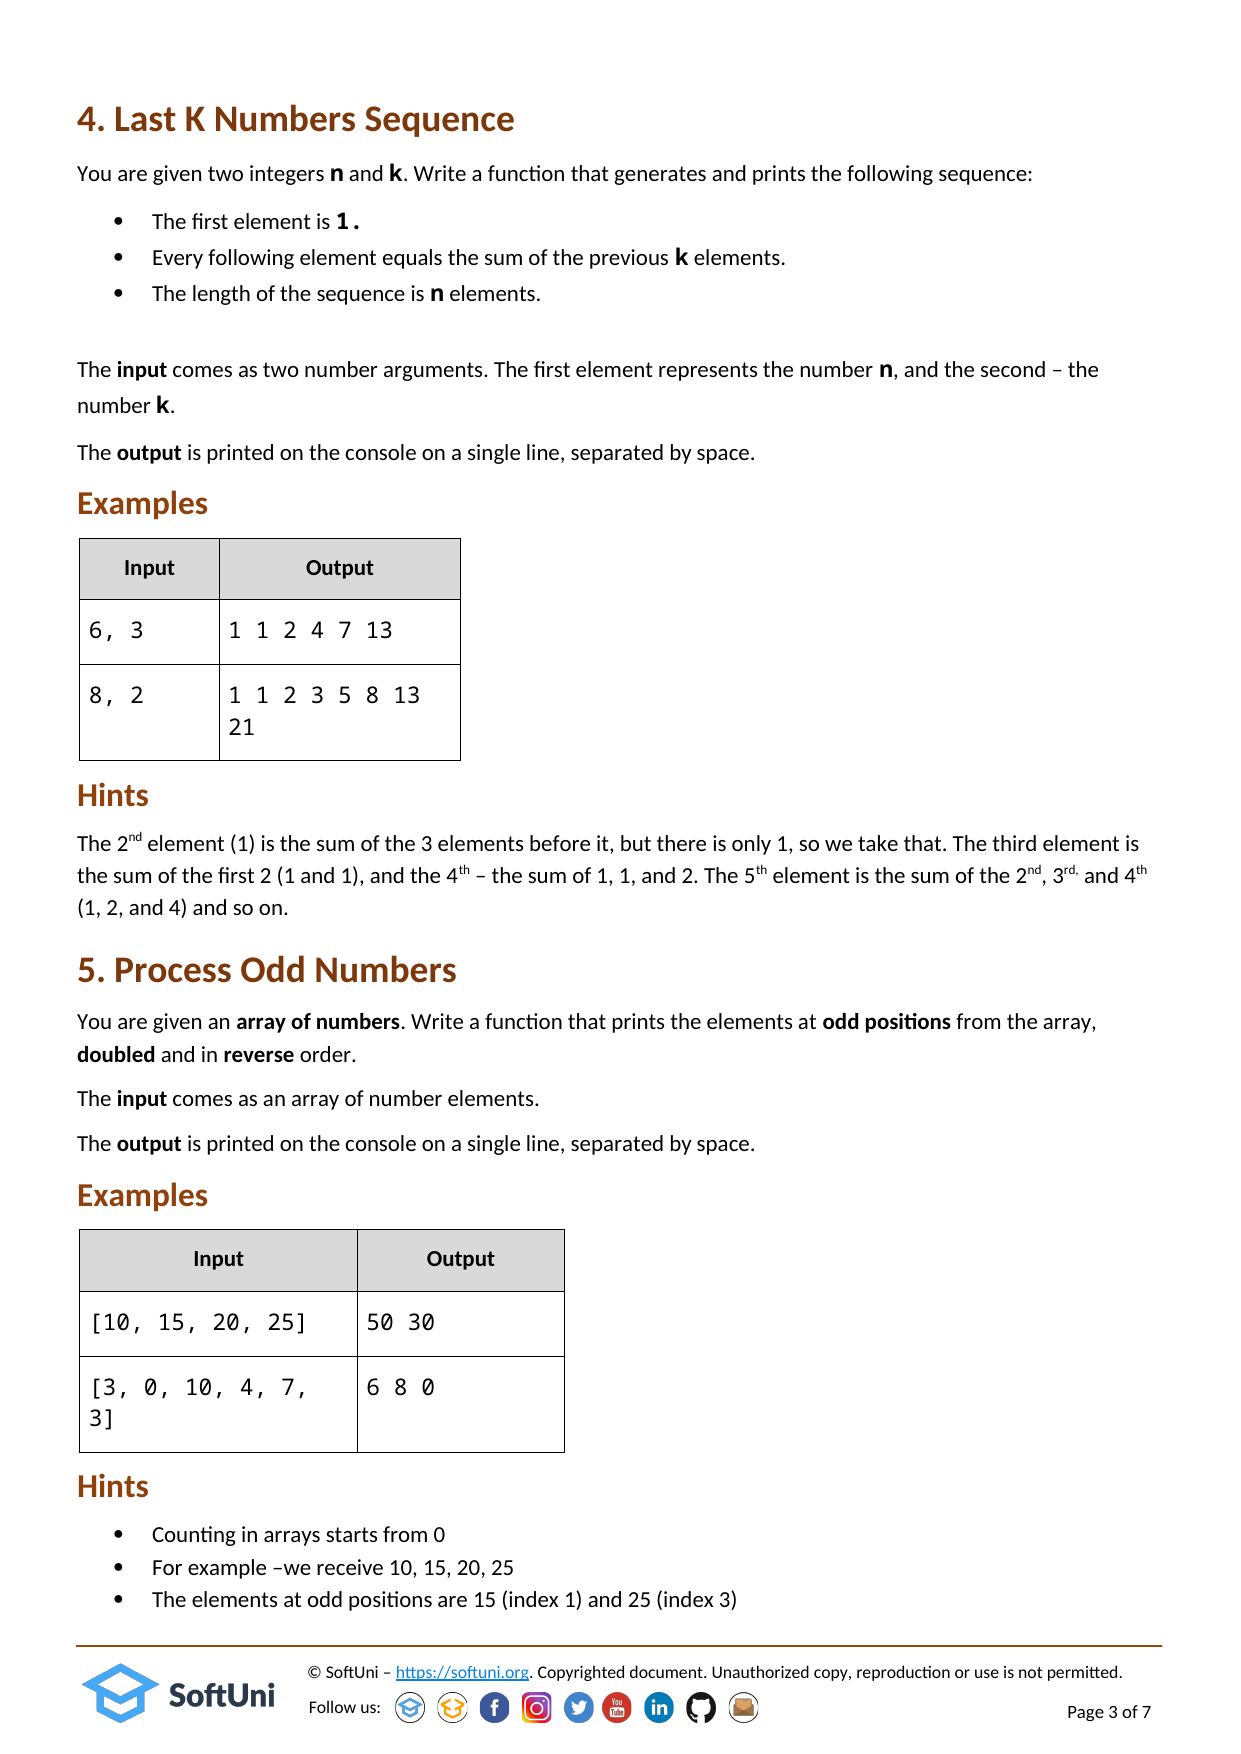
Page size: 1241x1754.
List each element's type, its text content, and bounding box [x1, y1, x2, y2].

table_cell [10, 15, 20, 25] [80, 1292, 357, 1356]
table_header Input [80, 539, 219, 599]
picture [665, 1692, 674, 1701]
table_cell 8, 2 [80, 665, 219, 760]
text The input comes as an array of number elements. [77, 1084, 1163, 1112]
list Last K Numbers Sequence [77, 95, 1163, 141]
list The elements at odd positions are 15 (index 1) and 25 (index 3) [114, 1585, 1163, 1613]
text The 2nd element (1) is the sum of the 3 elements before it, but there is only 1, so we take that. The third element is the sum of the first 2 (1 and 1), and the 4th – the sum of 1, 1, and 2. The 5th element is the sum of the 2nd, 3rd, and 4th (1, 2, and 4) and so on. [77, 829, 1163, 921]
subtitle Hints [77, 774, 1163, 815]
list The length of the sequence is n elements. [114, 277, 1163, 308]
picture [665, 1714, 674, 1723]
list Counting in arrays starts from 0 [114, 1521, 1163, 1548]
table_header Output [220, 539, 460, 599]
text Examples [77, 1174, 1163, 1214]
list Every following element equals the sum of the previous k elements. [114, 241, 1163, 272]
table_header Input [80, 1230, 357, 1291]
table_cell [3, 0, 10, 4, 7, 3] [80, 1357, 357, 1452]
text The output is printed on the console on a single line, separated by space. [77, 1129, 1163, 1157]
text You are given two integers n and k. Write a function that generates and prints the following sequence: [77, 156, 1163, 188]
subtitle Hints [77, 1465, 1163, 1506]
table_cell 1 1 2 4 7 13 [220, 600, 460, 664]
list Process Odd Numbers [77, 946, 1163, 992]
picture [437, 1692, 468, 1723]
picture [728, 1692, 759, 1723]
text The output is printed on the console on a single line, separated by space. [77, 438, 1163, 466]
table_cell 50 30 [358, 1292, 564, 1356]
picture [602, 1692, 632, 1723]
text You are given an array of numbers. Write a function that prints the elements at odd positions from the array, doubled and in reverse order. [77, 1007, 1163, 1068]
picture [395, 1692, 425, 1723]
picture [686, 1692, 716, 1723]
table_cell 6, 3 [80, 600, 219, 664]
table_header Output [358, 1230, 564, 1291]
table_cell 1 1 2 3 5 8 13 21 [220, 665, 460, 760]
list For example –we receive 10, 15, 20, 25 [114, 1553, 1163, 1581]
picture [658, 1705, 667, 1714]
list The first element is 1. [114, 205, 1163, 236]
picture [75, 1658, 281, 1729]
picture [479, 1692, 510, 1723]
table_cell 6 8 0 [358, 1357, 564, 1452]
picture [564, 1692, 594, 1723]
picture [644, 1714, 653, 1723]
picture [644, 1692, 653, 1701]
text The input comes as two number arguments. The first element represents the number n, and the second – the number k. [77, 353, 1163, 420]
text Examples [77, 482, 1163, 523]
picture [522, 1692, 552, 1723]
